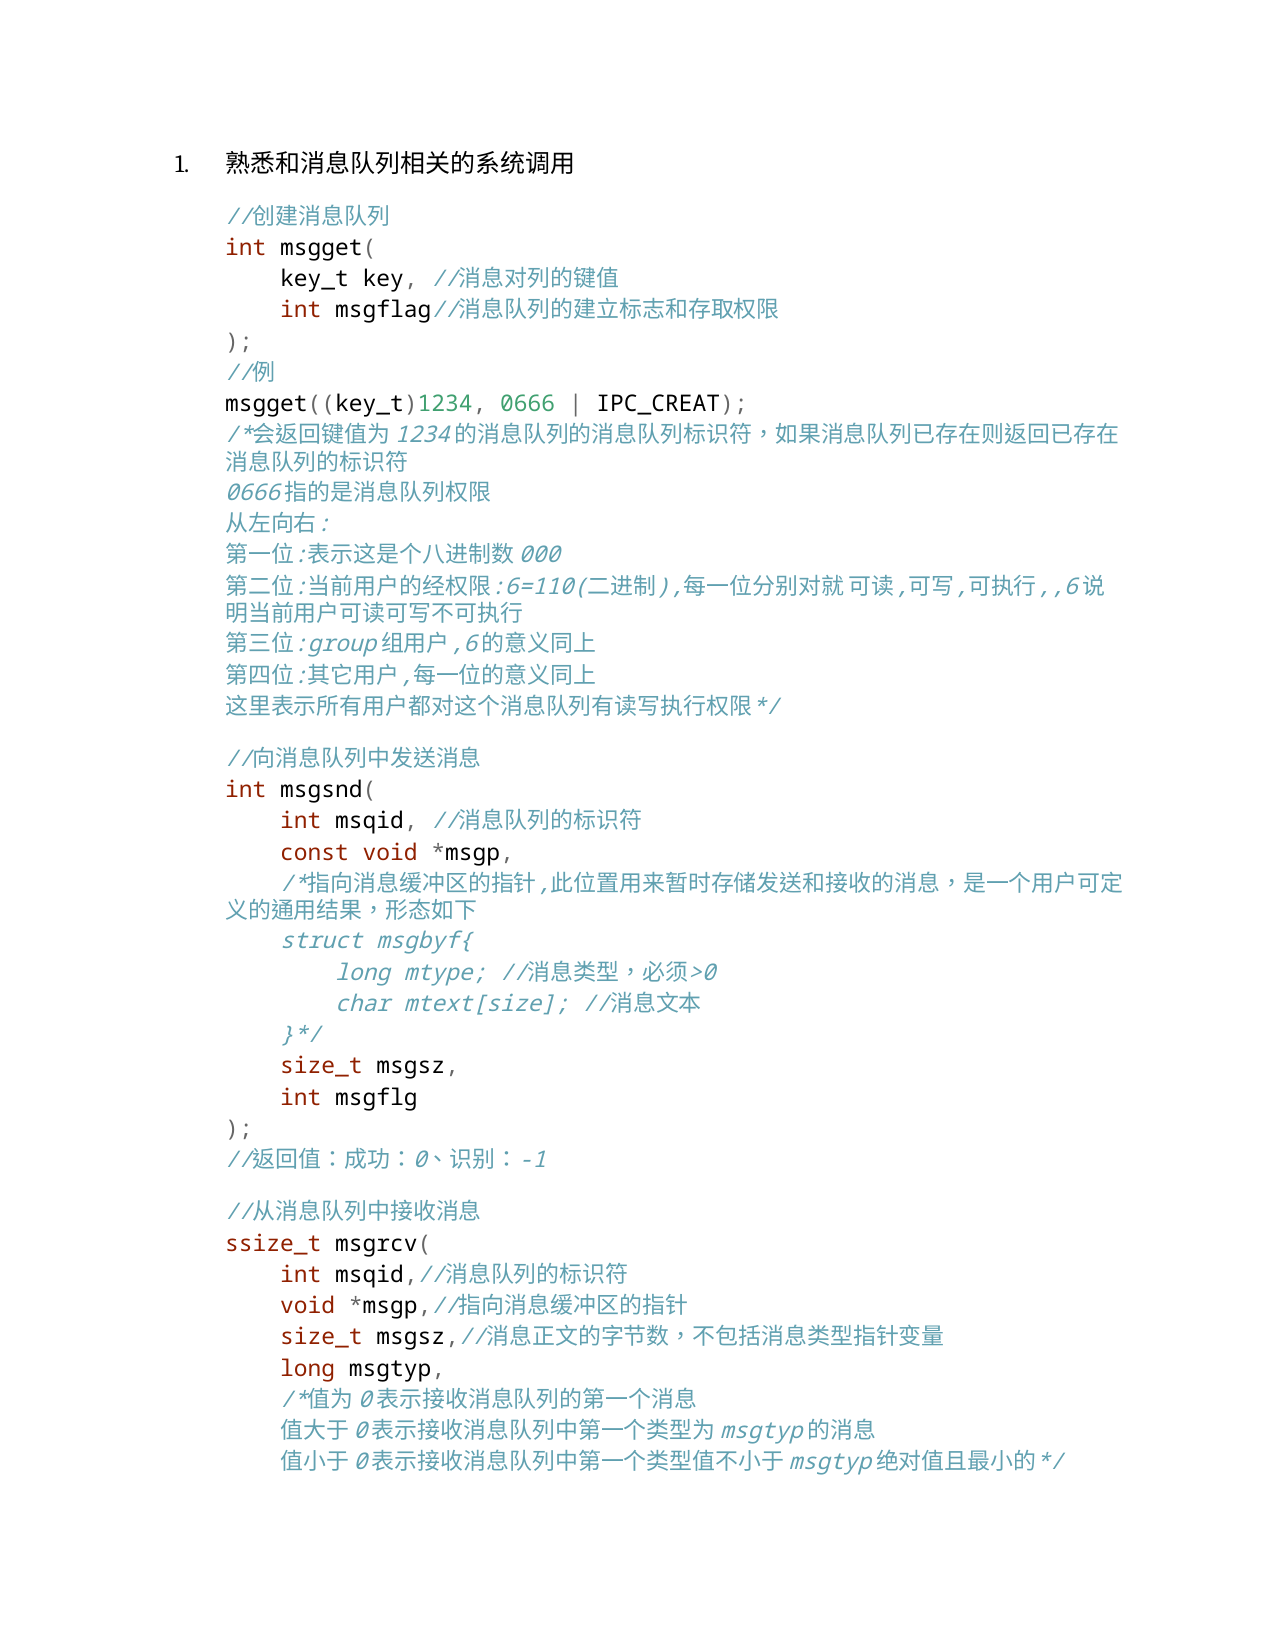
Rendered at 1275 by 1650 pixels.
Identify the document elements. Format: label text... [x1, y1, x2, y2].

list //创建消息队列 int msgget( key_t key, //消息对列的键值 int msgflag//消息队列的建立标志和存取权限 ); //例 msgget((key_t)1234, 0666 | IPC_CREAT); /*会返回键值为1234的消息队列的消息队列标识符，如果消息队列已存在则返回已存在消息队列的标识符 0666指的是消息队列权限 从左向右: 第一位:表示这是个八进制数 000 第二位:当前用户的经权限:6=110(二进制),每一位分别对就 可读,可写,可执行,,6说明当前用户可读可写不可执行 第三位:group组用户,6的意义同上 第四位:其它用户,每一位的意义同上 这里表示所有用户都对这个消息队列有读写执行权限*/ [175, 199, 1125, 721]
list //向消息队列中发送消息 int msgsnd( int msqid, //消息队列的标识符 const void *msgp, /*指向消息缓冲区的指针,此位置用来暂时存储发送和接收的消息，是一个用户可定义的通用结果，形态如下 struct msgbyf{ long mtype; //消息类型，必须>0 char mtext[size]; //消息文本 }*/ size_t msgsz, int msgflg ); //返回值：成功：0、识别：-1 [175, 742, 1125, 1174]
list 熟悉和消息队列相关的系统调用 [175, 150, 1125, 179]
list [175, 1195, 1125, 1477]
